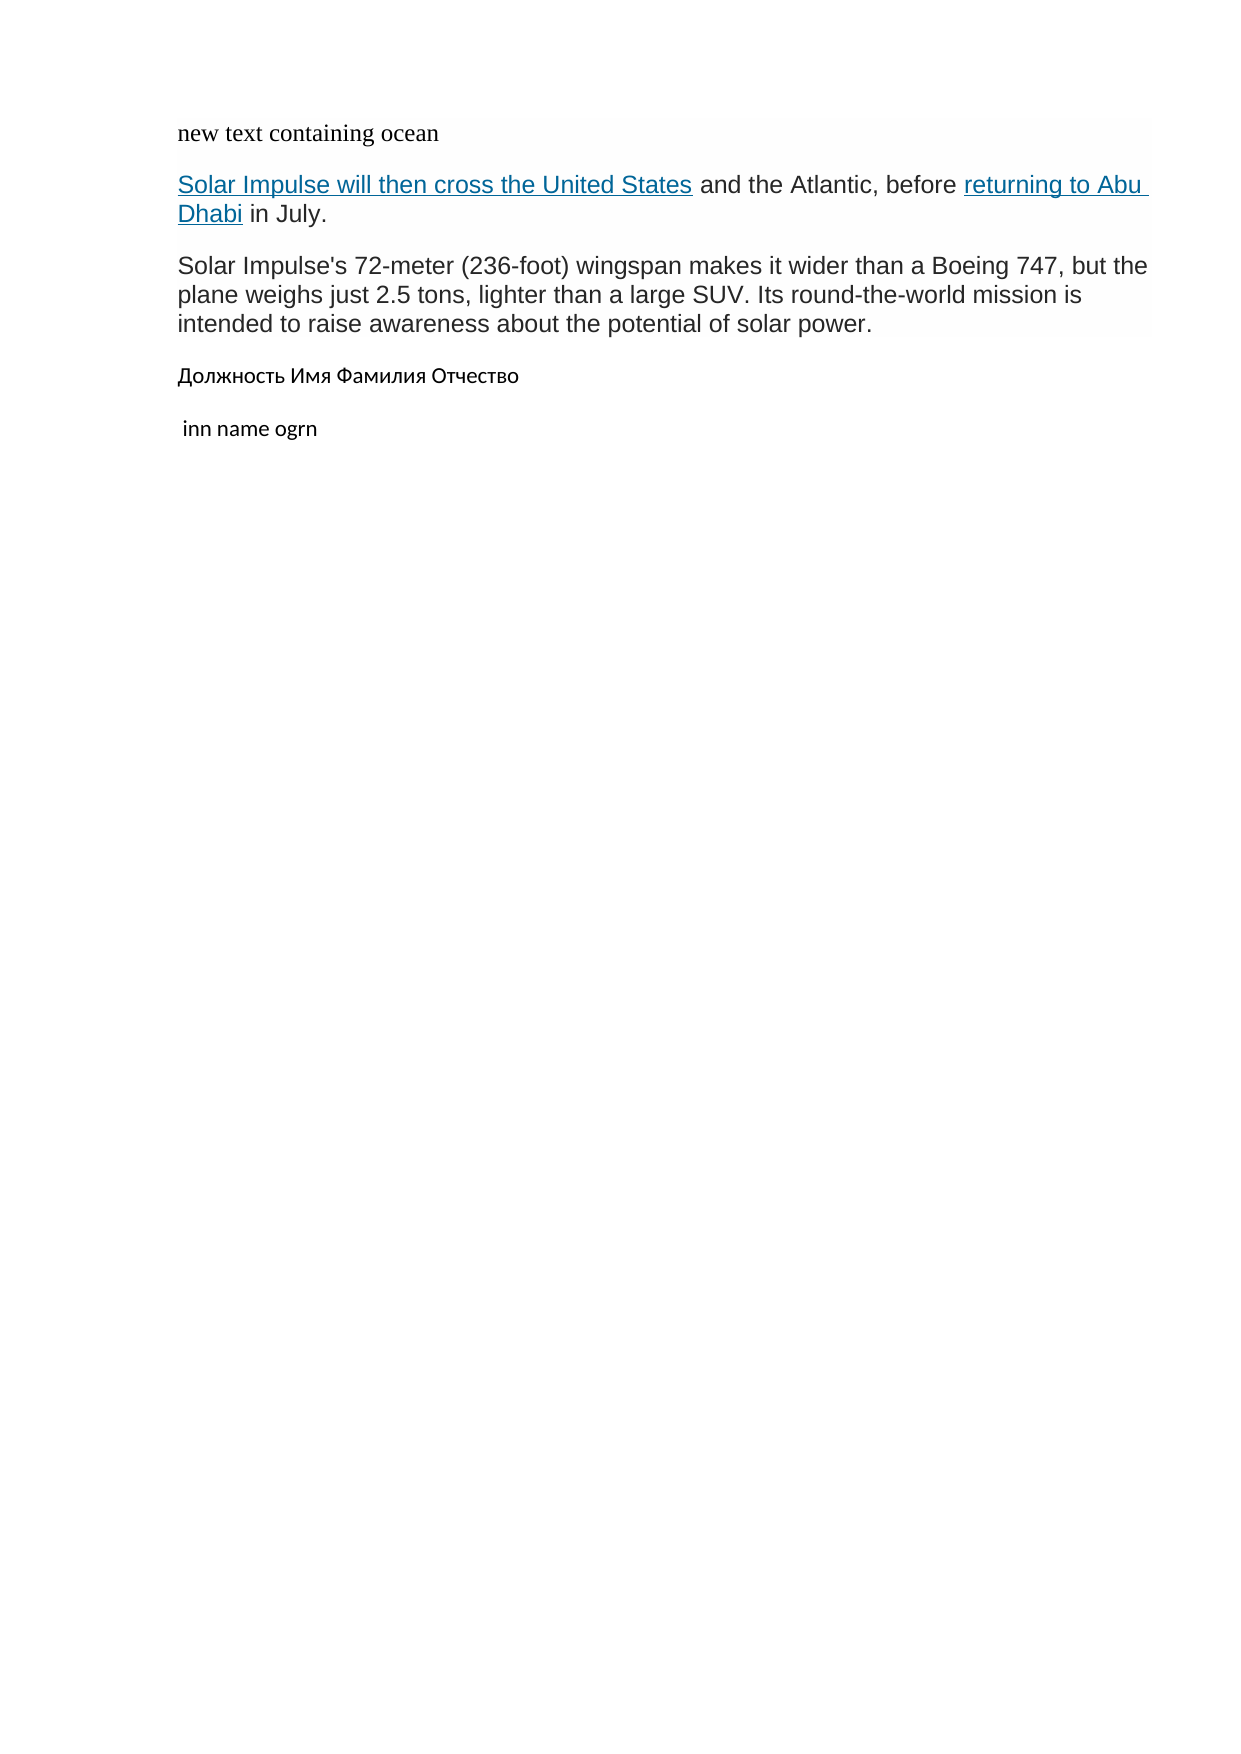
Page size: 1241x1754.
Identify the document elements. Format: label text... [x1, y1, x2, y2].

text Solar Impulse will then cross the United States and the Atlantic, before returning to Abu Dhabi in July. [177, 170, 1152, 228]
text inn name ogrn [177, 414, 1152, 442]
text Solar Impulse's 72-meter (236-foot) wingspan makes it wider than a Boeing 747, but the plane weighs just 2.5 tons, lighter than a large SUV. Its round-the-world mission is intended to raise awareness about the potential of solar power. [177, 251, 1152, 337]
text Должность Имя Фамилия Отчество [177, 361, 1152, 389]
text new text containing ocean [177, 118, 1152, 147]
